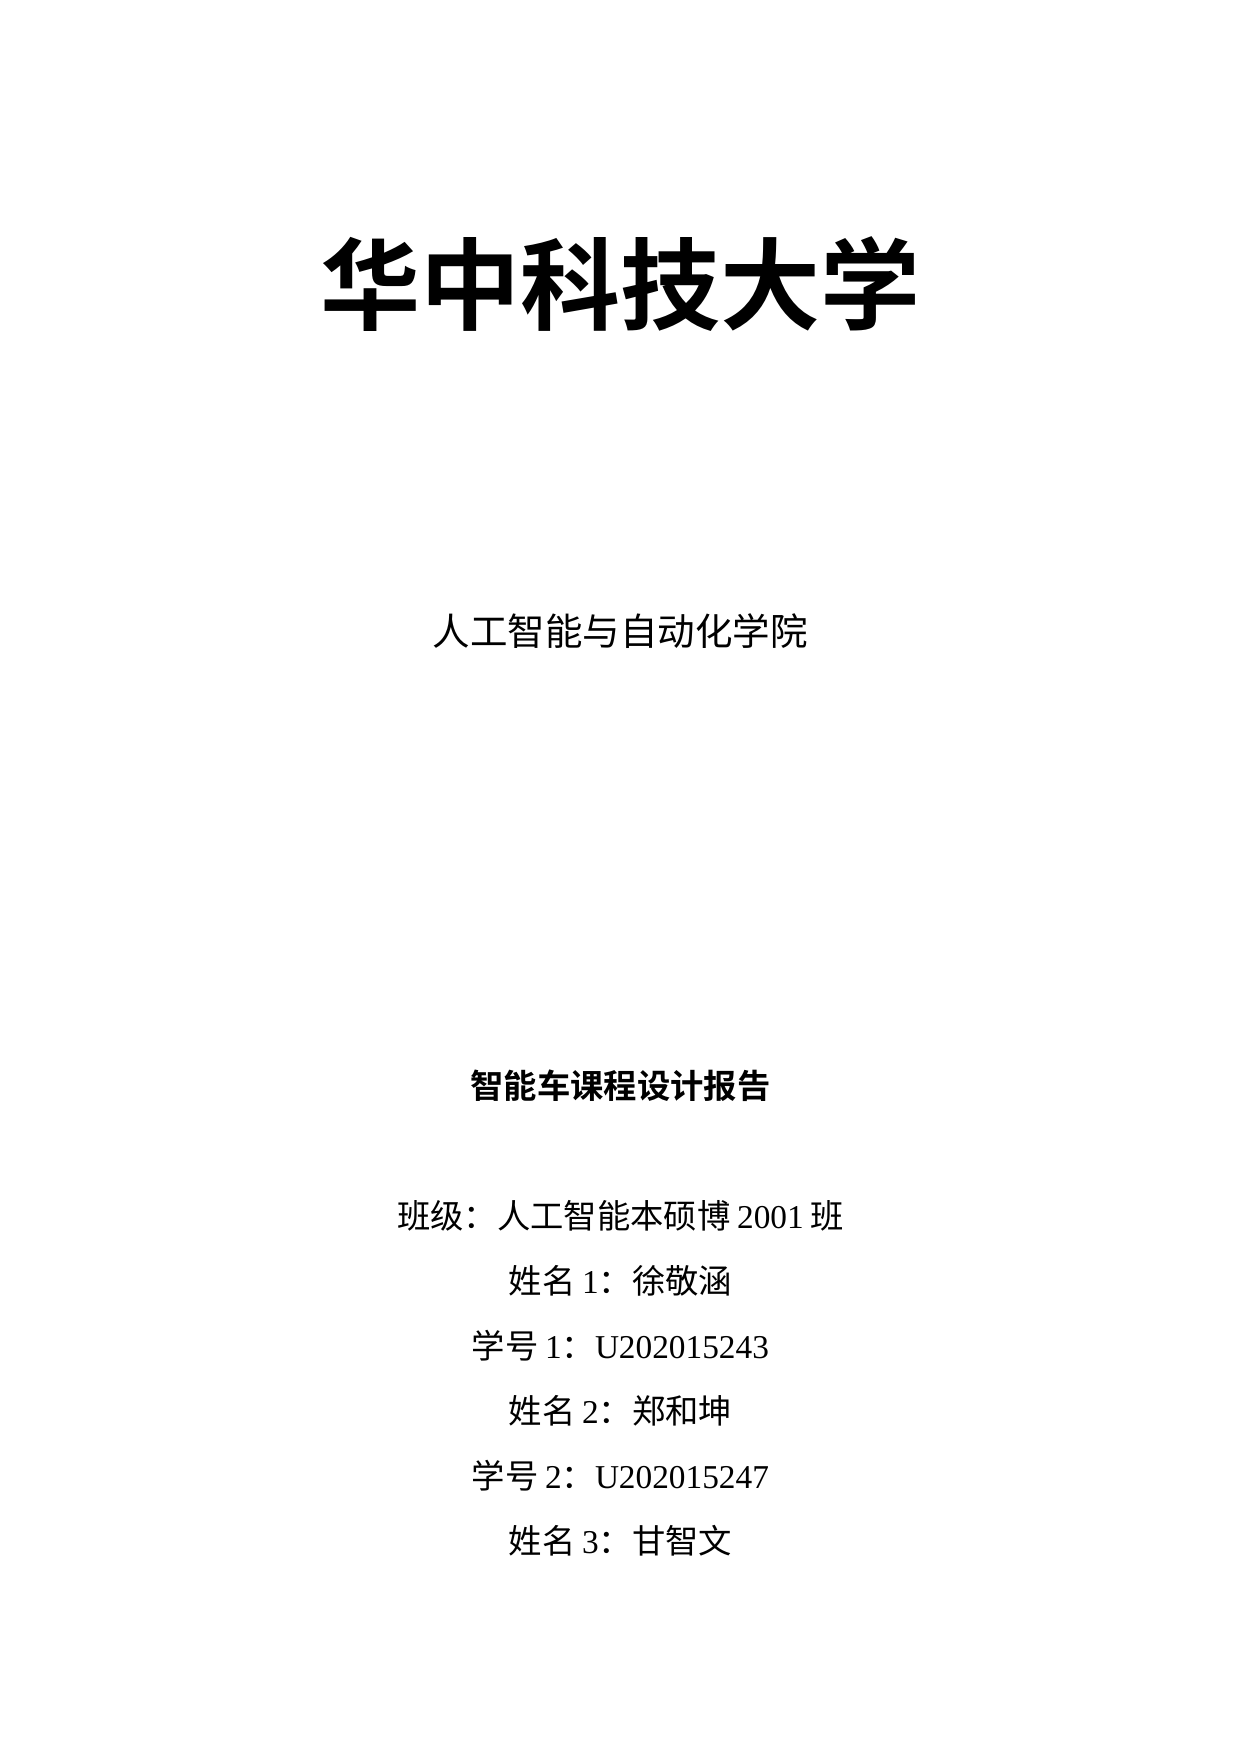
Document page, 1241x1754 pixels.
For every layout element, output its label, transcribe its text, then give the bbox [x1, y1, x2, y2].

text 姓名1：徐敬涵 [187, 1247, 1053, 1312]
text 学号1：U202015243 [187, 1312, 1053, 1377]
text 人工智能与自动化学院 [187, 597, 1053, 662]
text 智能车课程设计报告 [187, 1052, 1053, 1117]
text 姓名3：甘智文 [187, 1507, 1053, 1572]
subtitle 华中科技大学 [187, 197, 1053, 360]
text 班级：人工智能本硕博2001班 [187, 1182, 1053, 1247]
text 姓名2：郑和坤 [187, 1377, 1053, 1442]
text 学号2：U202015247 [187, 1442, 1053, 1507]
